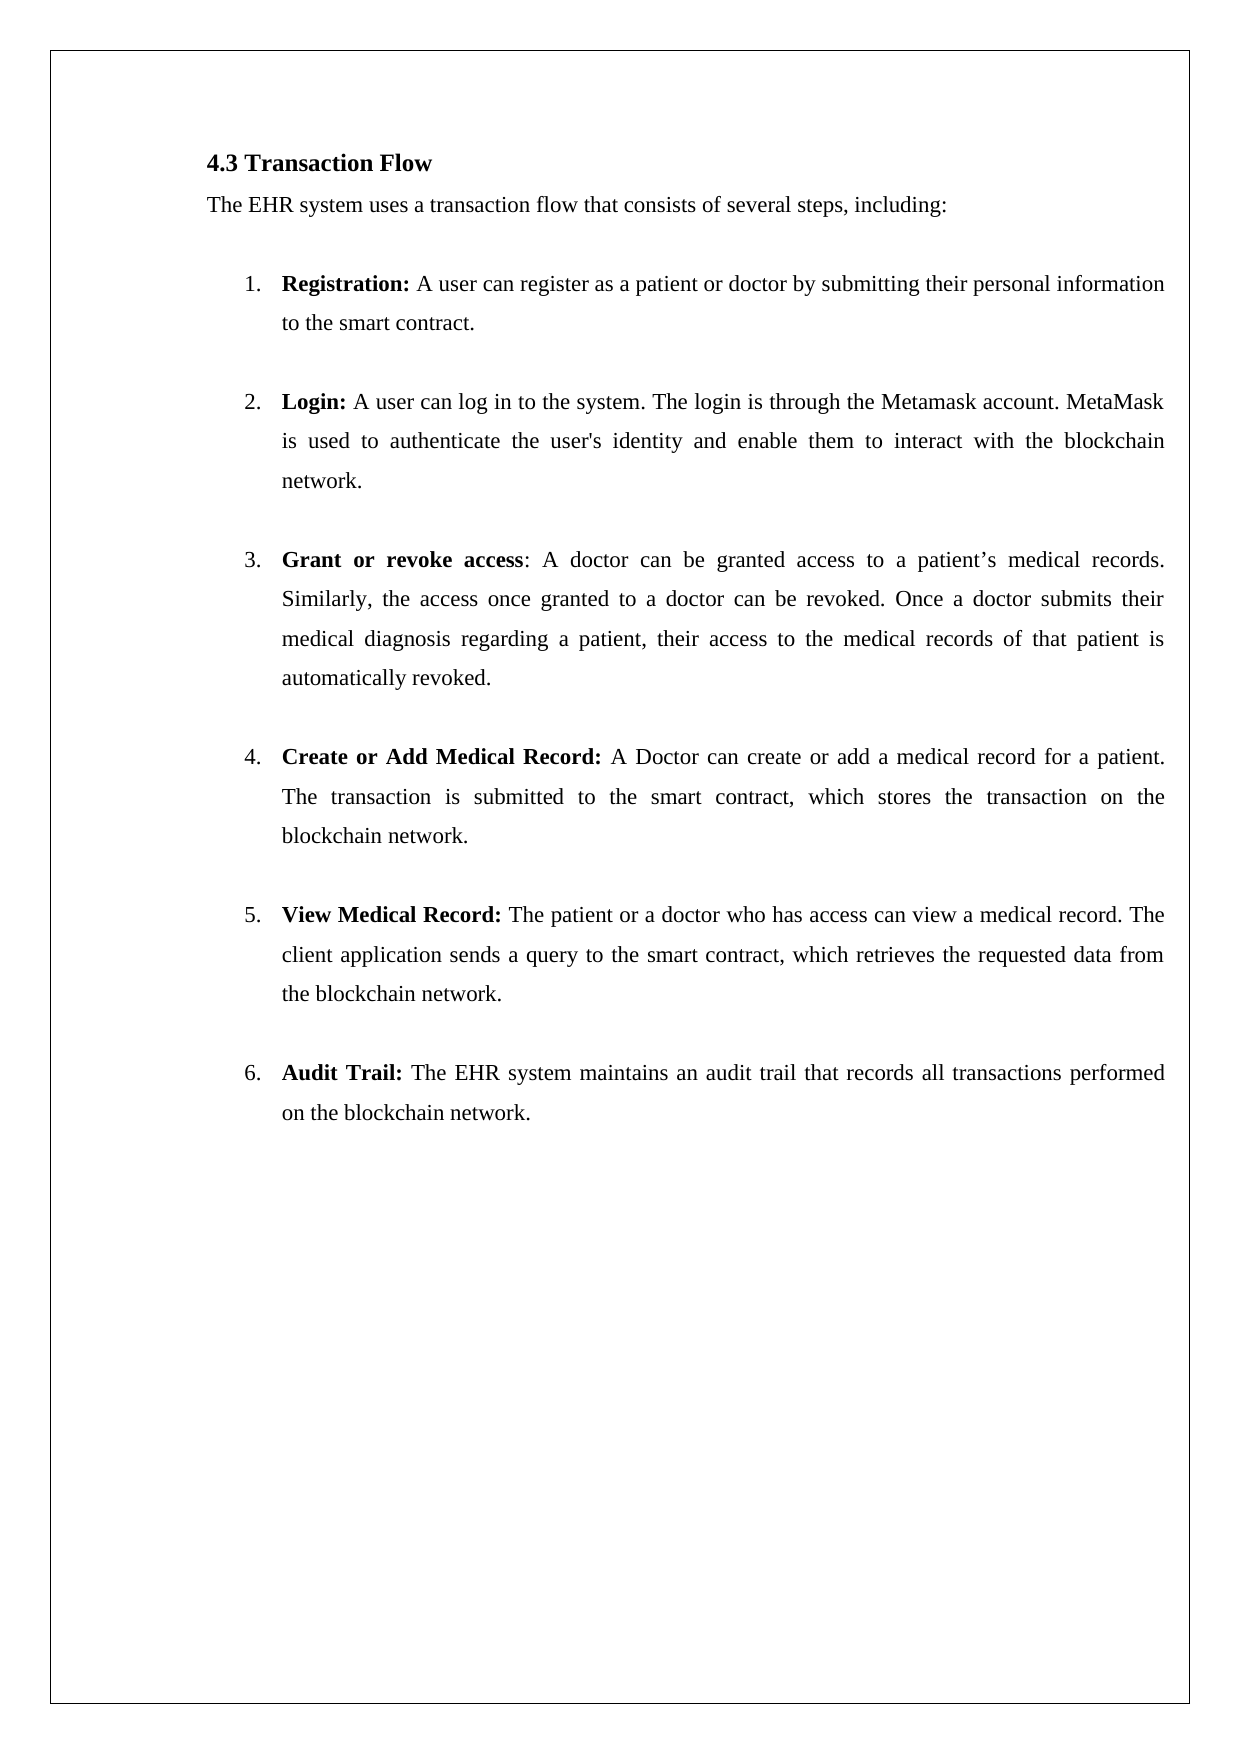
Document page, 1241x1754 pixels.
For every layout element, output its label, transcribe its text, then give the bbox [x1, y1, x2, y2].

list Login: A user can log in to the system. The login is through the Metamask account. MetaMask is used to authenticate the user's identity and enable them to interact with the blockchain network. [244, 388, 1166, 493]
list Create or Add Medical Record: A Doctor can create or add a medical record for a patient. The transaction is submitted to the smart contract, which stores the transaction on the blockchain network. [244, 743, 1166, 849]
list Audit Trail: The EHR system maintains an audit trail that records all transactions performed on the blockchain network. [244, 1059, 1166, 1125]
text 4.3 Transaction Flow [207, 148, 1166, 176]
list Registration: A user can register as a patient or doctor by submitting their personal information to the smart contract. [244, 270, 1166, 336]
list Grant or revoke access: A doctor can be granted access to a patient’s medical records. Similarly, the access once granted to a doctor can be revoked. Once a doctor submits their medical diagnosis regarding a patient, their access to the medical records of that patient is automatically revoked. [244, 546, 1166, 691]
list View Medical Record: The patient or a doctor who has access can view a medical record. The client application sends a query to the smart contract, which retrieves the requested data from the blockchain network. [244, 901, 1166, 1007]
text The EHR system uses a transaction flow that consists of several steps, including: [207, 191, 1166, 217]
